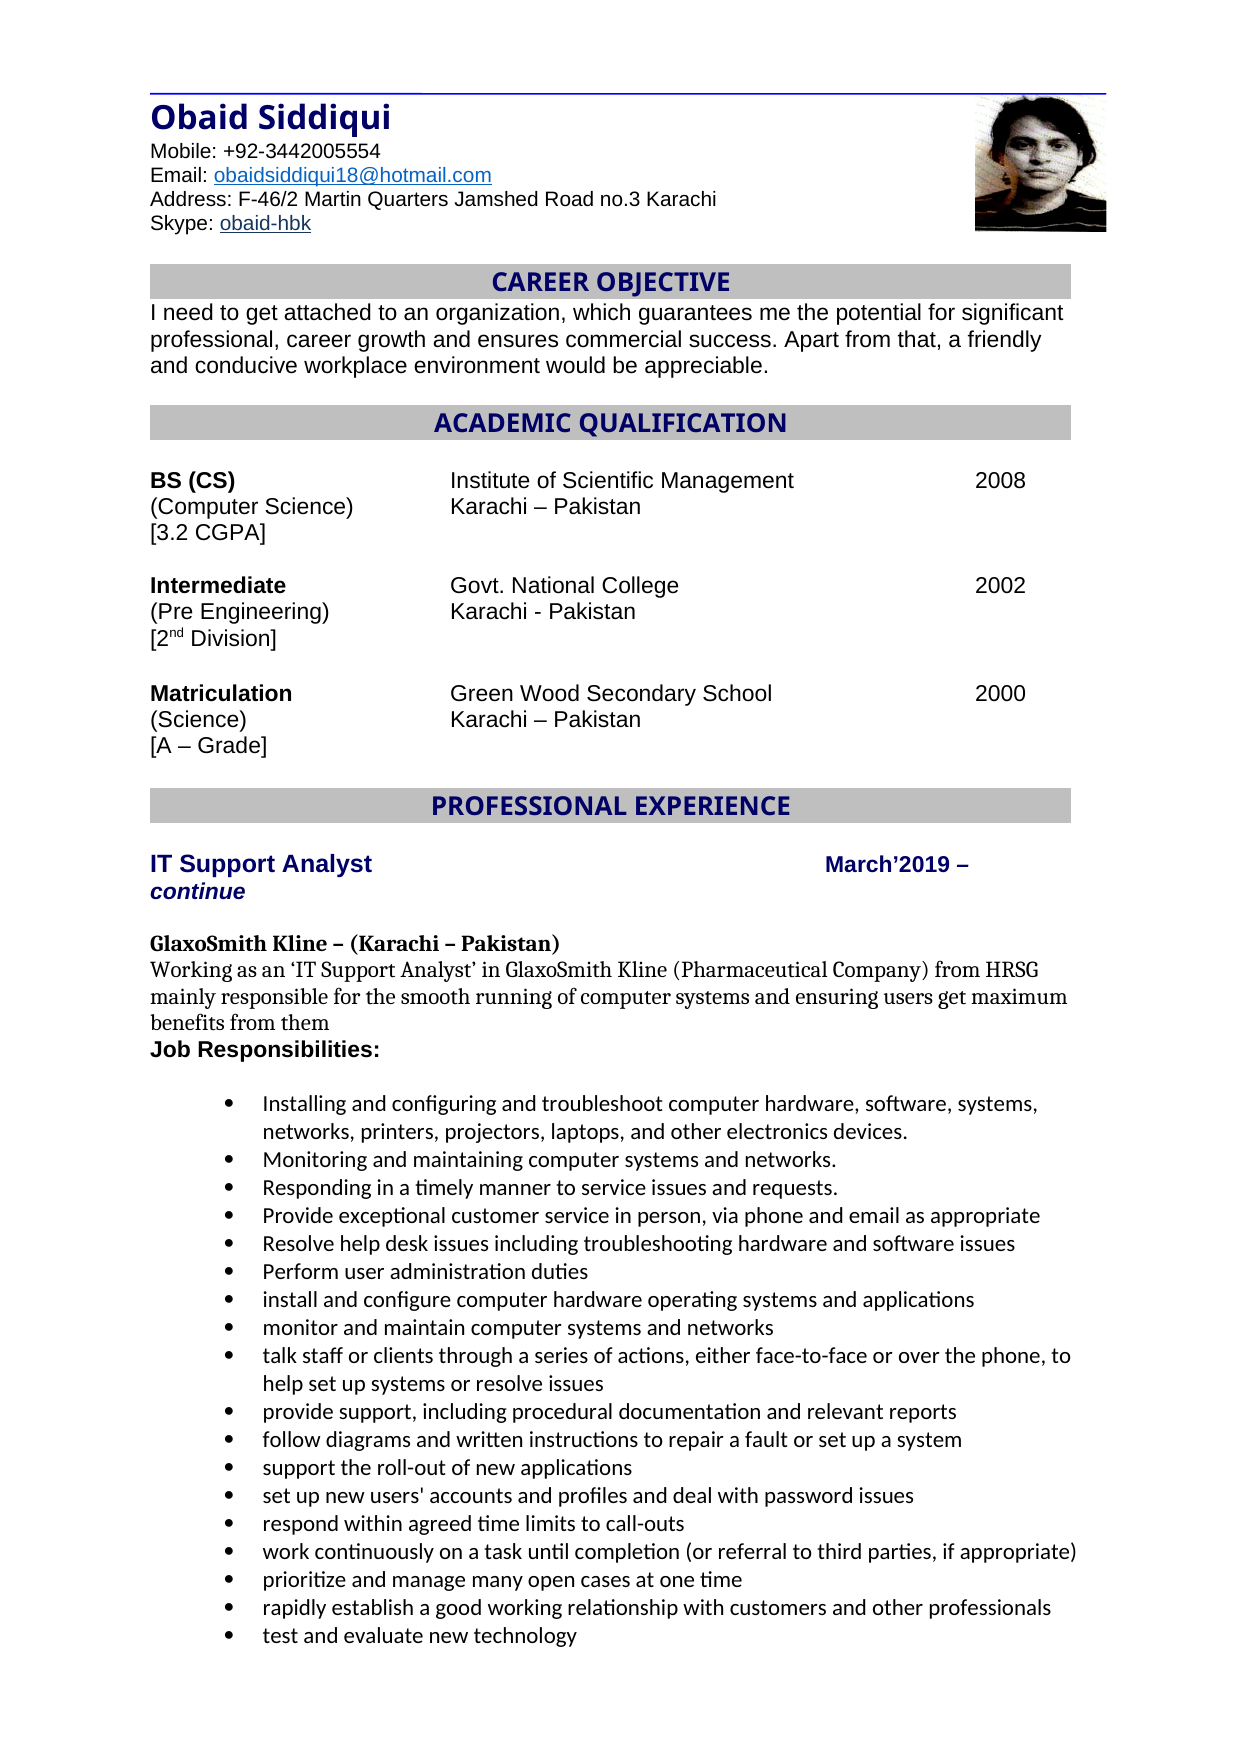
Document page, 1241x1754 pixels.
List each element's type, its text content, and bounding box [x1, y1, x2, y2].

list support the roll-out of new applications [225, 1453, 1090, 1481]
list follow diagrams and written instructions to repair a fault or set up a system [225, 1425, 1090, 1453]
list Provide exceptional customer service in person, via phone and email as appropriate [225, 1201, 1090, 1229]
text BS (CS) Institute of Scientific Management 2008 [150, 467, 1071, 493]
list Perform user administration duties [225, 1257, 1090, 1285]
text (Pre Engineering) Karachi - Pakistan [150, 598, 1071, 625]
text CAREER OBJECTIVE [150, 264, 1071, 299]
text PROFESSIONAL EXPERIENCE [150, 788, 1071, 823]
list respond within agreed time limits to call-outs [225, 1509, 1090, 1537]
picture [1071, 95, 1107, 232]
list test and evaluate new technology [225, 1621, 1090, 1649]
text Working as an ‘IT Support Analyst’ in GlaxoSmith Kline (Pharmaceutical Company) from HRSG [150, 957, 1071, 984]
list work continuously on a task until completion (or referral to third parties, if appropriate) [225, 1537, 1090, 1565]
text (Science) Karachi – Pakistan [150, 706, 1071, 732]
list rapidly establish a good working relationship with customers and other professionals [225, 1593, 1090, 1621]
list Resolve help desk issues including troubleshooting hardware and software issues [225, 1229, 1090, 1257]
list set up new users' accounts and profiles and deal with password issues [225, 1481, 1090, 1509]
list Responding in a timely manner to service issues and requests. [225, 1173, 1090, 1201]
text I need to get attached to an organization, which guarantees me the potential for significant professional, career growth and ensures commercial success. Apart from that, a friendly and conducive workplace environment would be appreciable. [150, 299, 1071, 378]
text IT Support Analyst March’2019 – continue [150, 849, 1071, 904]
text [A – Grade] [150, 732, 1071, 788]
list provide support, including procedural documentation and relevant reports [225, 1397, 1090, 1425]
text Matriculation Green Wood Secondary School 2000 [150, 680, 1071, 706]
list prioritize and manage many open cases at one time [225, 1565, 1090, 1593]
text Intermediate Govt. National College 2002 [150, 572, 1071, 598]
text Job Responsibilities: [150, 1036, 1071, 1063]
list install and configure computer hardware operating systems and applications [225, 1285, 1090, 1313]
text ACADEMIC QUALIFICATION [150, 405, 1071, 440]
text [2nd Division] [150, 625, 1071, 680]
text Obaid Siddiqui [150, 95, 1071, 139]
text [3.2 CGPA] [150, 519, 1071, 546]
text Mobile: +92-3442005554 Email: obaidsiddiqui18@hotmail.com Address: F-46/2 Martin Quarters Jamshed Road no.3 Karachi [150, 139, 1071, 211]
text (Computer Science) Karachi – Pakistan [150, 493, 1071, 519]
list Installing and configuring and troubleshoot computer hardware, software, systems, networks, printers, projectors, laptops, and other electronics devices. [225, 1089, 1090, 1145]
text GlaxoSmith Kline – (Karachi – Pakistan) [150, 931, 1071, 957]
list Monitoring and maintaining computer systems and networks. [225, 1145, 1090, 1173]
text mainly responsible for the smooth running of computer systems and ensuring users get maximum benefits from them [150, 984, 1071, 1036]
list talk staff or clients through a series of actions, either face-to-face or over the phone, to help set up systems or resolve issues [225, 1341, 1090, 1397]
list monitor and maintain computer systems and networks [225, 1313, 1090, 1341]
text Skype: obaid-hbk [150, 211, 1071, 235]
